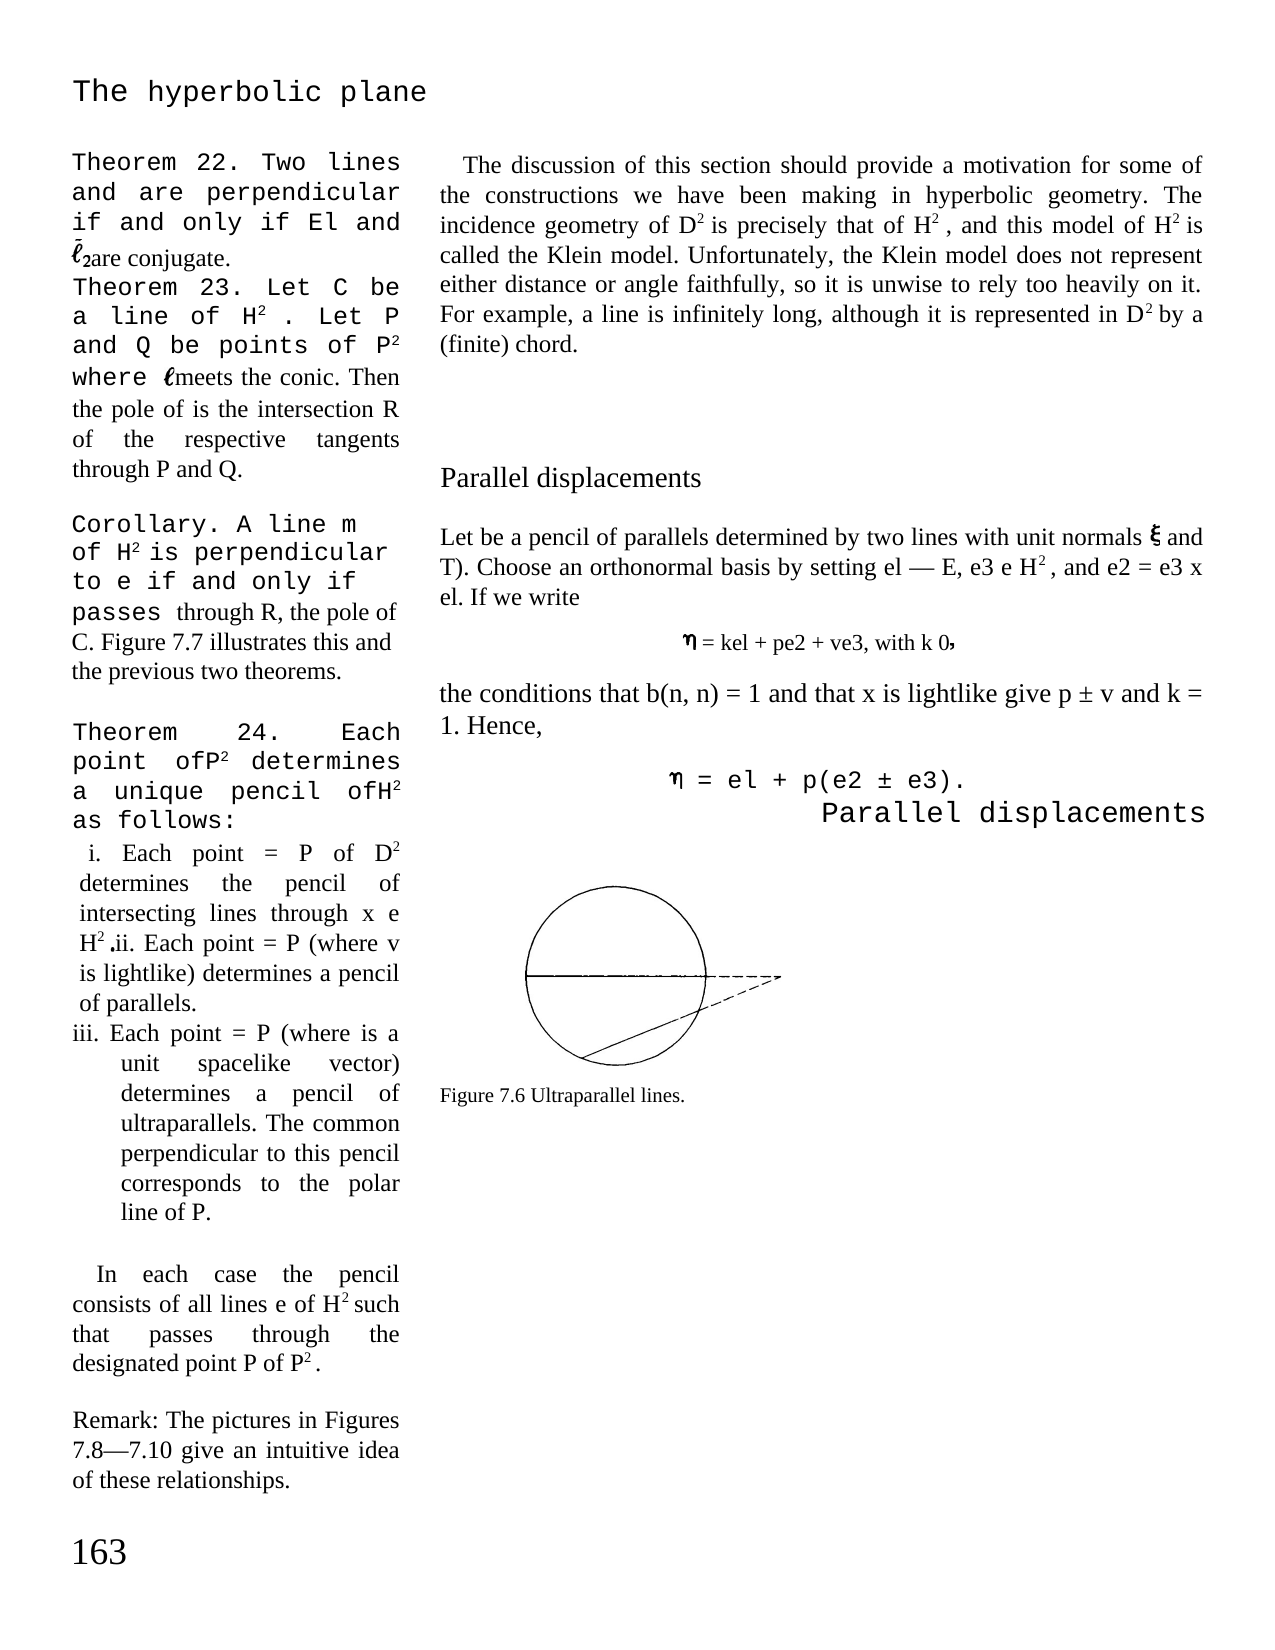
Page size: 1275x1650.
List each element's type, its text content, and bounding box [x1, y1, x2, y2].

picture [669, 772, 683, 789]
picture [682, 634, 696, 650]
picture [1150, 524, 1160, 546]
text Let be a pencil of parallels determined by two lines with unit normals and T). Choose an orthonormal basis by setting el — E, e3 e H2 , and e2 = e3 x el. If we write [439, 522, 1203, 611]
text Corollary. A line m of H2 is perpendicular to e if and only if passes through R, the pole of C. Figure 7.7 illustrates this and the previous two theorems. [71, 512, 401, 685]
text iii. Each point = P (where is a unit spacelike vector) determines a pencil of ultraparallels. The common perpendicular to this pencil corresponds to the polar line of P. [72, 1018, 400, 1226]
text the conditions that b(n, n) = 1 and that x is lightlike give p ± v and k = 1. Hence, [439, 677, 1204, 741]
text = kel + pe2 + ve3, with k 0 [607, 629, 1030, 657]
subtitle Parallel displacements [474, 798, 1206, 831]
picture [949, 643, 955, 650]
picture [525, 885, 782, 1066]
picture [163, 367, 175, 386]
text Figure 7.6 Ultraparallel lines. [439, 1083, 1204, 1107]
text Theorem 24. Each point ofP2 determines a unique pencil ofH2 as follows: [72, 719, 401, 836]
text The discussion of this section should provide a motivation for some of the constructions we have been making in hyperbolic geometry. The incidence geometry of D2 is precisely that of H2 , and this model of H2 is called the Klein model. Unfortunately, the Klein model does not represent either distance or angle faithfully, so it is unwise to rely too heavily on it. For example, a line is infinitely long, although it is represented in D2 by a (finite) chord. [439, 150, 1203, 358]
text Remark: The pictures in Figures 7.8—7.10 give an intuitive idea of these relationships. [72, 1406, 400, 1494]
text Theorem 23. Let C be a line of H2 . Let P and Q be points of P2 where meets the conic. Then the pole of is the intersection R of the respective tangents through P and Q. [72, 274, 400, 483]
subtitle Parallel displacements [440, 461, 1204, 494]
text i. Each point = P of D2 determines the pencil of intersecting lines through x e H2 ii. Each point = P (where v is lightlike) determines a pencil of parallels. [79, 838, 400, 1017]
picture [71, 239, 91, 267]
text In each case the pencil consists of all lines e of H2 such that passes through the designated point P of P2 . [72, 1259, 400, 1377]
text = el + p(e2 ± e3). [438, 767, 1198, 796]
text Theorem 22. Two lines and are perpendicular if and only if El and are conjugate. [71, 150, 401, 272]
